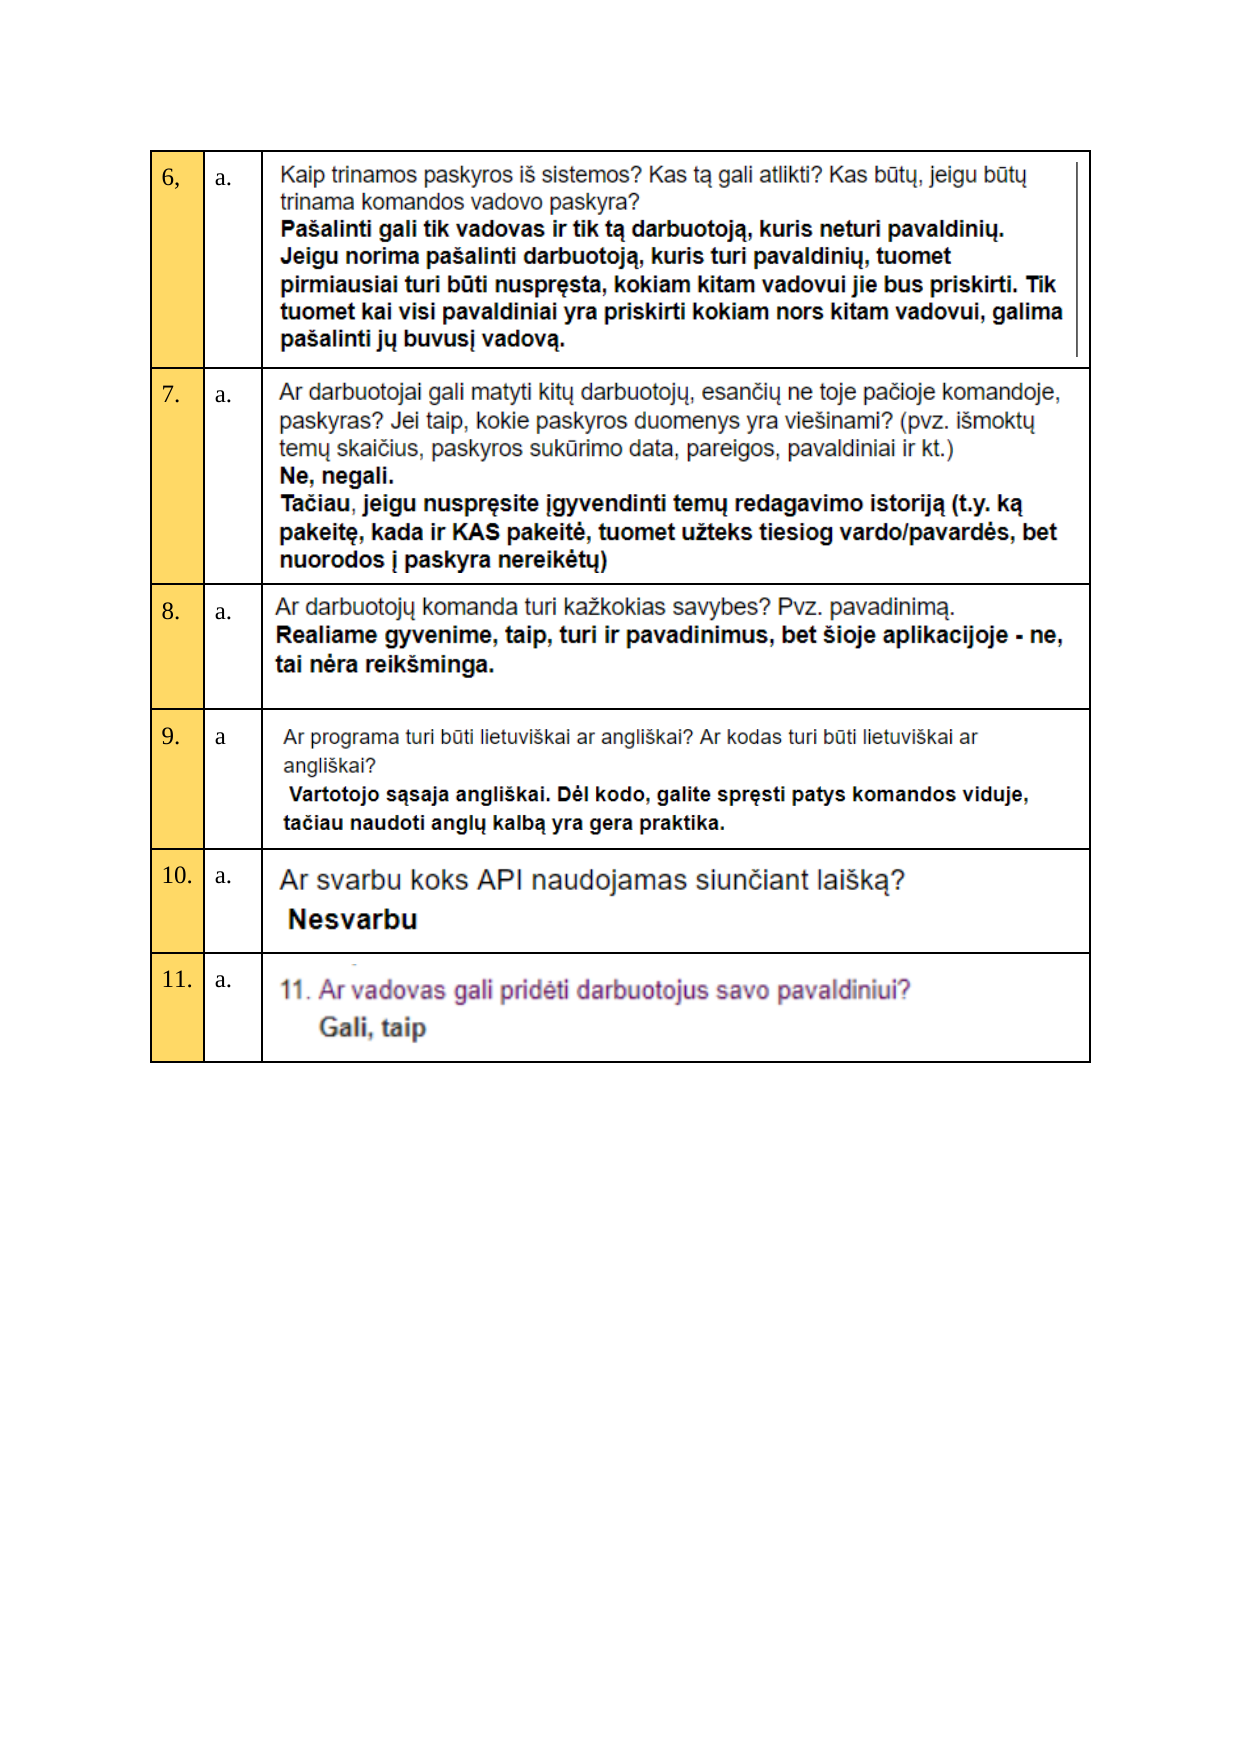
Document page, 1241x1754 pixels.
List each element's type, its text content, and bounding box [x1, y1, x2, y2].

picture [272, 964, 943, 1051]
table_cell 11. [152, 954, 203, 1061]
table_cell a. [205, 850, 261, 952]
picture [272, 379, 1079, 573]
picture [272, 860, 921, 942]
table_cell a. [205, 954, 261, 1061]
table_cell [263, 585, 1089, 708]
table_cell 8. [152, 585, 203, 708]
table_cell [263, 710, 1089, 848]
table_cell 9. [152, 710, 203, 848]
table_cell a. [205, 152, 261, 367]
table_cell [263, 954, 1089, 1061]
table_cell [263, 850, 1089, 952]
picture [272, 720, 1079, 838]
picture [272, 595, 1079, 698]
table_cell a. [205, 585, 261, 708]
table_cell [263, 152, 1089, 367]
table_cell [263, 369, 1089, 583]
table_cell a [205, 710, 261, 848]
table_cell a. [205, 369, 261, 583]
table_cell 7. [152, 369, 203, 583]
table_cell 10. [152, 850, 203, 952]
picture [272, 162, 1079, 357]
table_cell 6, [152, 152, 203, 367]
